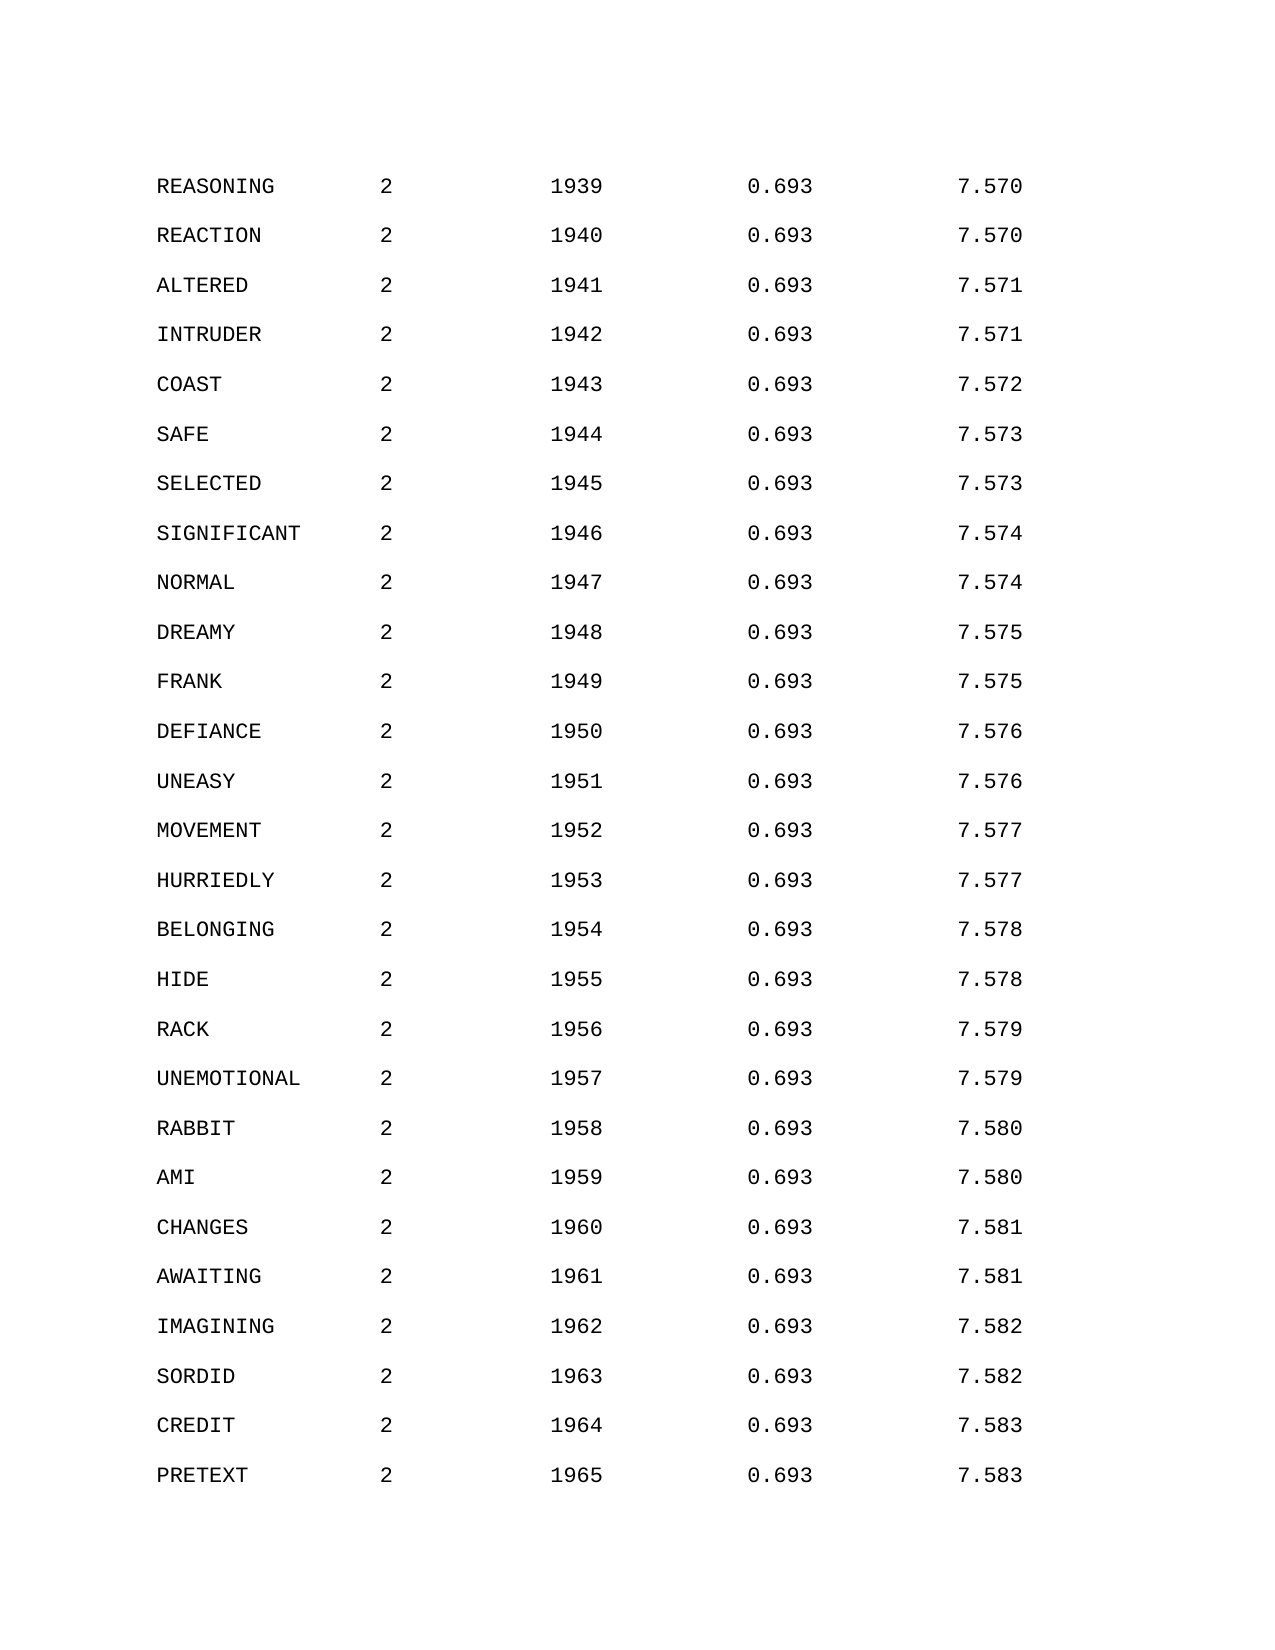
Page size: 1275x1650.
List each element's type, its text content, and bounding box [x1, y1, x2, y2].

text RACK 2 1956 0.693 7.579 [156, 1018, 1118, 1042]
text AWAITING 2 1961 0.693 7.581 [156, 1266, 1118, 1290]
text REACTION 2 1940 0.693 7.570 [156, 224, 1118, 249]
text SAFE 2 1944 0.693 7.573 [156, 423, 1118, 447]
text NORMAL 2 1947 0.693 7.574 [156, 571, 1118, 596]
text COAST 2 1943 0.693 7.572 [156, 373, 1118, 398]
text HURRIEDLY 2 1953 0.693 7.577 [156, 869, 1118, 894]
text PRETEXT 2 1965 0.693 7.583 [156, 1464, 1118, 1489]
text CHANGES 2 1960 0.693 7.581 [156, 1216, 1118, 1241]
text INTRUDER 2 1942 0.693 7.571 [156, 323, 1118, 348]
text MOVEMENT 2 1952 0.693 7.577 [156, 819, 1118, 844]
text IMAGINING 2 1962 0.693 7.582 [156, 1315, 1118, 1340]
text UNEASY 2 1951 0.693 7.576 [156, 770, 1118, 794]
text CREDIT 2 1964 0.693 7.583 [156, 1414, 1118, 1439]
text AMI 2 1959 0.693 7.580 [156, 1166, 1118, 1191]
text HIDE 2 1955 0.693 7.578 [156, 968, 1118, 993]
text UNEMOTIONAL 2 1957 0.693 7.579 [156, 1067, 1118, 1092]
text SELECTED 2 1945 0.693 7.573 [156, 472, 1118, 497]
text ALTERED 2 1941 0.693 7.571 [156, 274, 1118, 299]
text SIGNIFICANT 2 1946 0.693 7.574 [156, 522, 1118, 547]
text DEFIANCE 2 1950 0.693 7.576 [156, 720, 1118, 745]
text FRANK 2 1949 0.693 7.575 [156, 671, 1118, 695]
text SORDID 2 1963 0.693 7.582 [156, 1365, 1118, 1389]
text DREAMY 2 1948 0.693 7.575 [156, 621, 1118, 646]
text REASONING 2 1939 0.693 7.570 [156, 175, 1118, 199]
text RABBIT 2 1958 0.693 7.580 [156, 1117, 1118, 1142]
text BELONGING 2 1954 0.693 7.578 [156, 918, 1118, 943]
